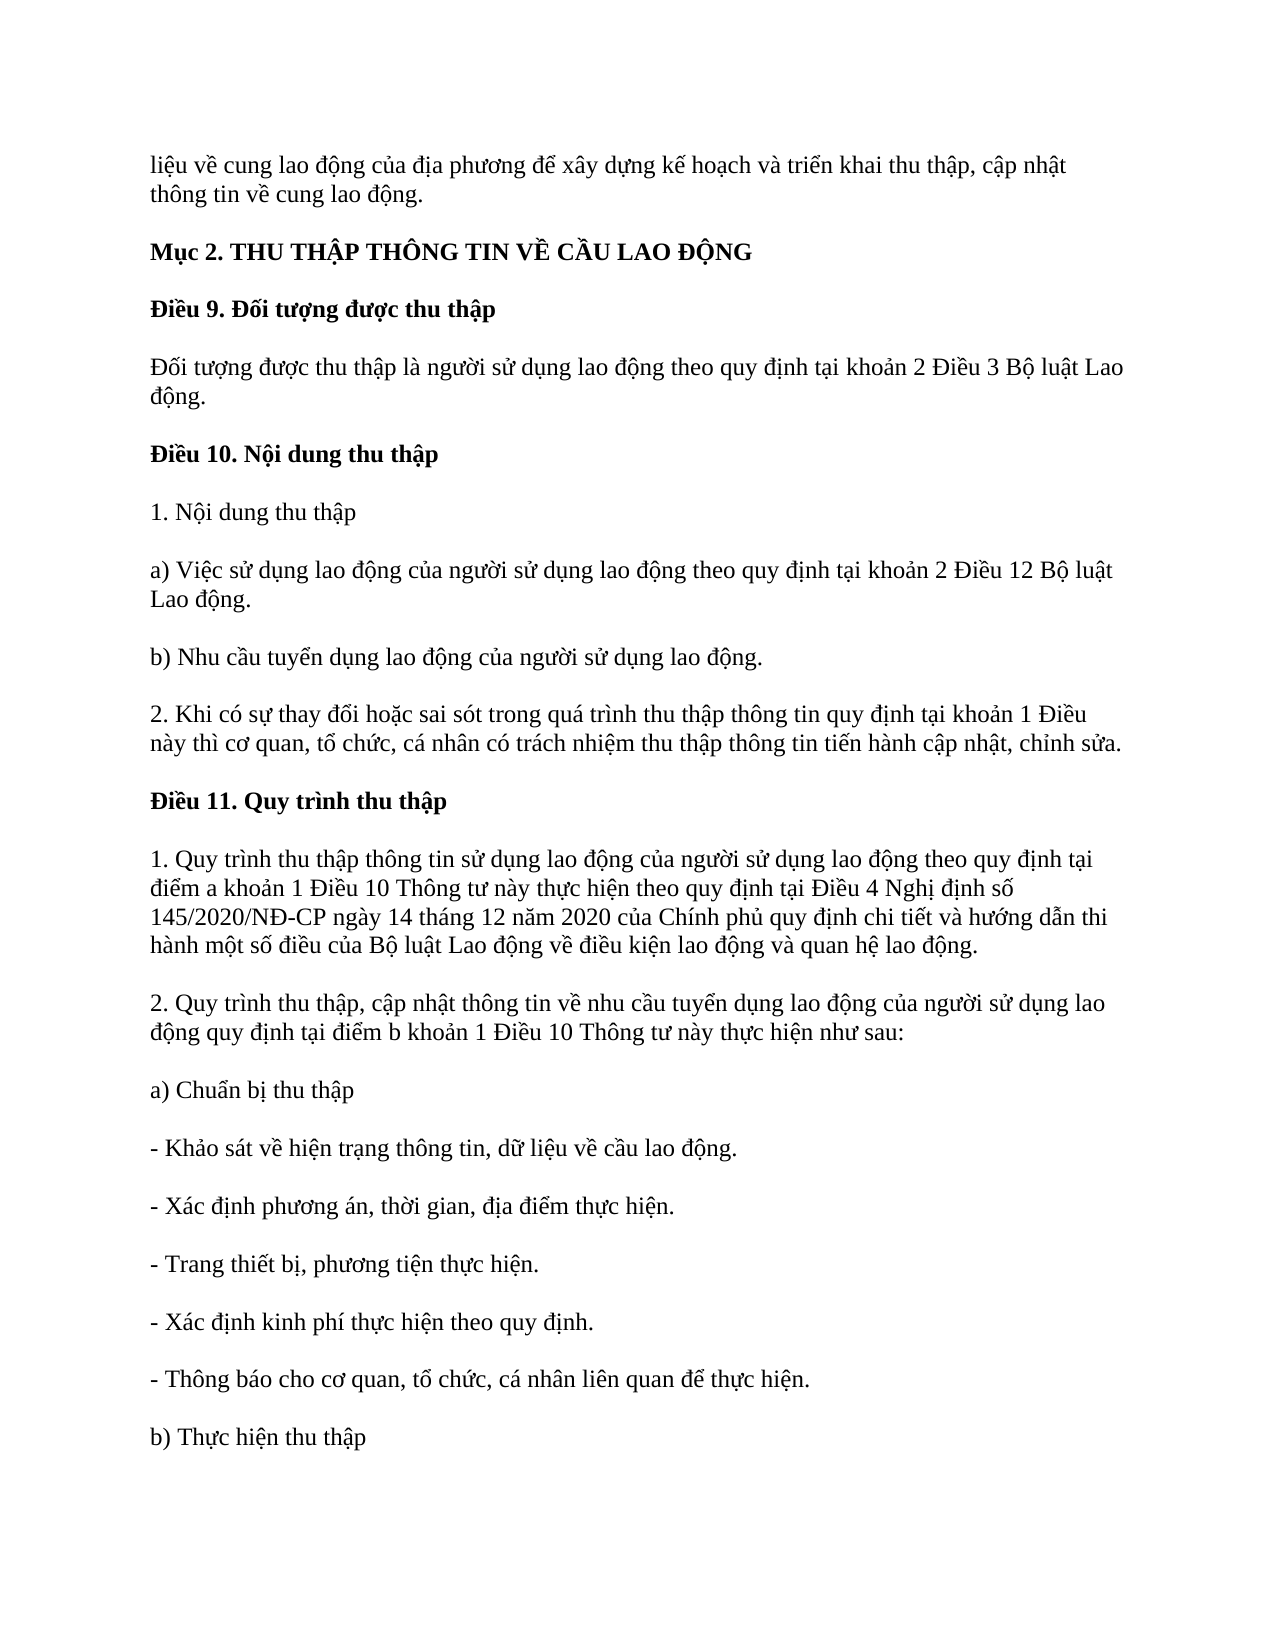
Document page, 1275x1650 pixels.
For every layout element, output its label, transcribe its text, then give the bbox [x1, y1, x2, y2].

text b) Thực hiện thu thập [150, 1422, 1125, 1451]
text 2. Quy trình thu thập, cập nhật thông tin về nhu cầu tuyển dụng lao động của người sử dụng lao động quy định tại điểm b khoản 1 Điều 10 Thông tư này thực hiện như sau: [150, 988, 1125, 1046]
text Mục 2. THU THẬP THÔNG TIN VỀ CẦU LAO ĐỘNG [150, 237, 1125, 265]
text - Trang thiết bị, phương tiện thực hiện. [150, 1249, 1125, 1277]
text Điều 11. Quy trình thu thập [150, 786, 1125, 815]
text a) Chuẩn bị thu thập [150, 1075, 1125, 1104]
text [150, 150, 1125, 207]
text - Xác định kinh phí thực hiện theo quy định. [150, 1307, 1125, 1335]
text 1. Quy trình thu thập thông tin sử dụng lao động của người sử dụng lao động theo quy định tại điểm a khoản 1 Điều 10 Thông tư này thực hiện theo quy định tại Điều 4 Nghị định số 145/2020/NĐ-CP ngày 14 tháng 12 năm 2020 của Chính phủ quy định chi tiết và hướng dẫn thi hành một số điều của Bộ luật Lao động về điều kiện lao động và quan hệ lao động. [150, 844, 1125, 959]
text 2. Khi có sự thay đổi hoặc sai sót trong quá trình thu thập thông tin quy định tại khoản 1 Điều này thì cơ quan, tổ chức, cá nhân có trách nhiệm thu thập thông tin tiến hành cập nhật, chỉnh sửa. [150, 699, 1125, 757]
text 1. Nội dung thu thập [150, 497, 1125, 526]
text a) Việc sử dụng lao động của người sử dụng lao động theo quy định tại khoản 2 Điều 12 Bộ luật Lao động. [150, 555, 1125, 612]
text Điều 10. Nội dung thu thập [150, 439, 1125, 468]
text b) Nhu cầu tuyển dụng lao động của người sử dụng lao động. [150, 642, 1125, 670]
text Đối tượng được thu thập là người sử dụng lao động theo quy định tại khoản 2 Điều 3 Bộ luật Lao động. [150, 352, 1125, 410]
text - Xác định phương án, thời gian, địa điểm thực hiện. [150, 1191, 1125, 1219]
text Điều 9. Đối tượng được thu thập [150, 294, 1125, 323]
text - Khảo sát về hiện trạng thông tin, dữ liệu về cầu lao động. [150, 1133, 1125, 1162]
text - Thông báo cho cơ quan, tổ chức, cá nhân liên quan để thực hiện. [150, 1364, 1125, 1393]
